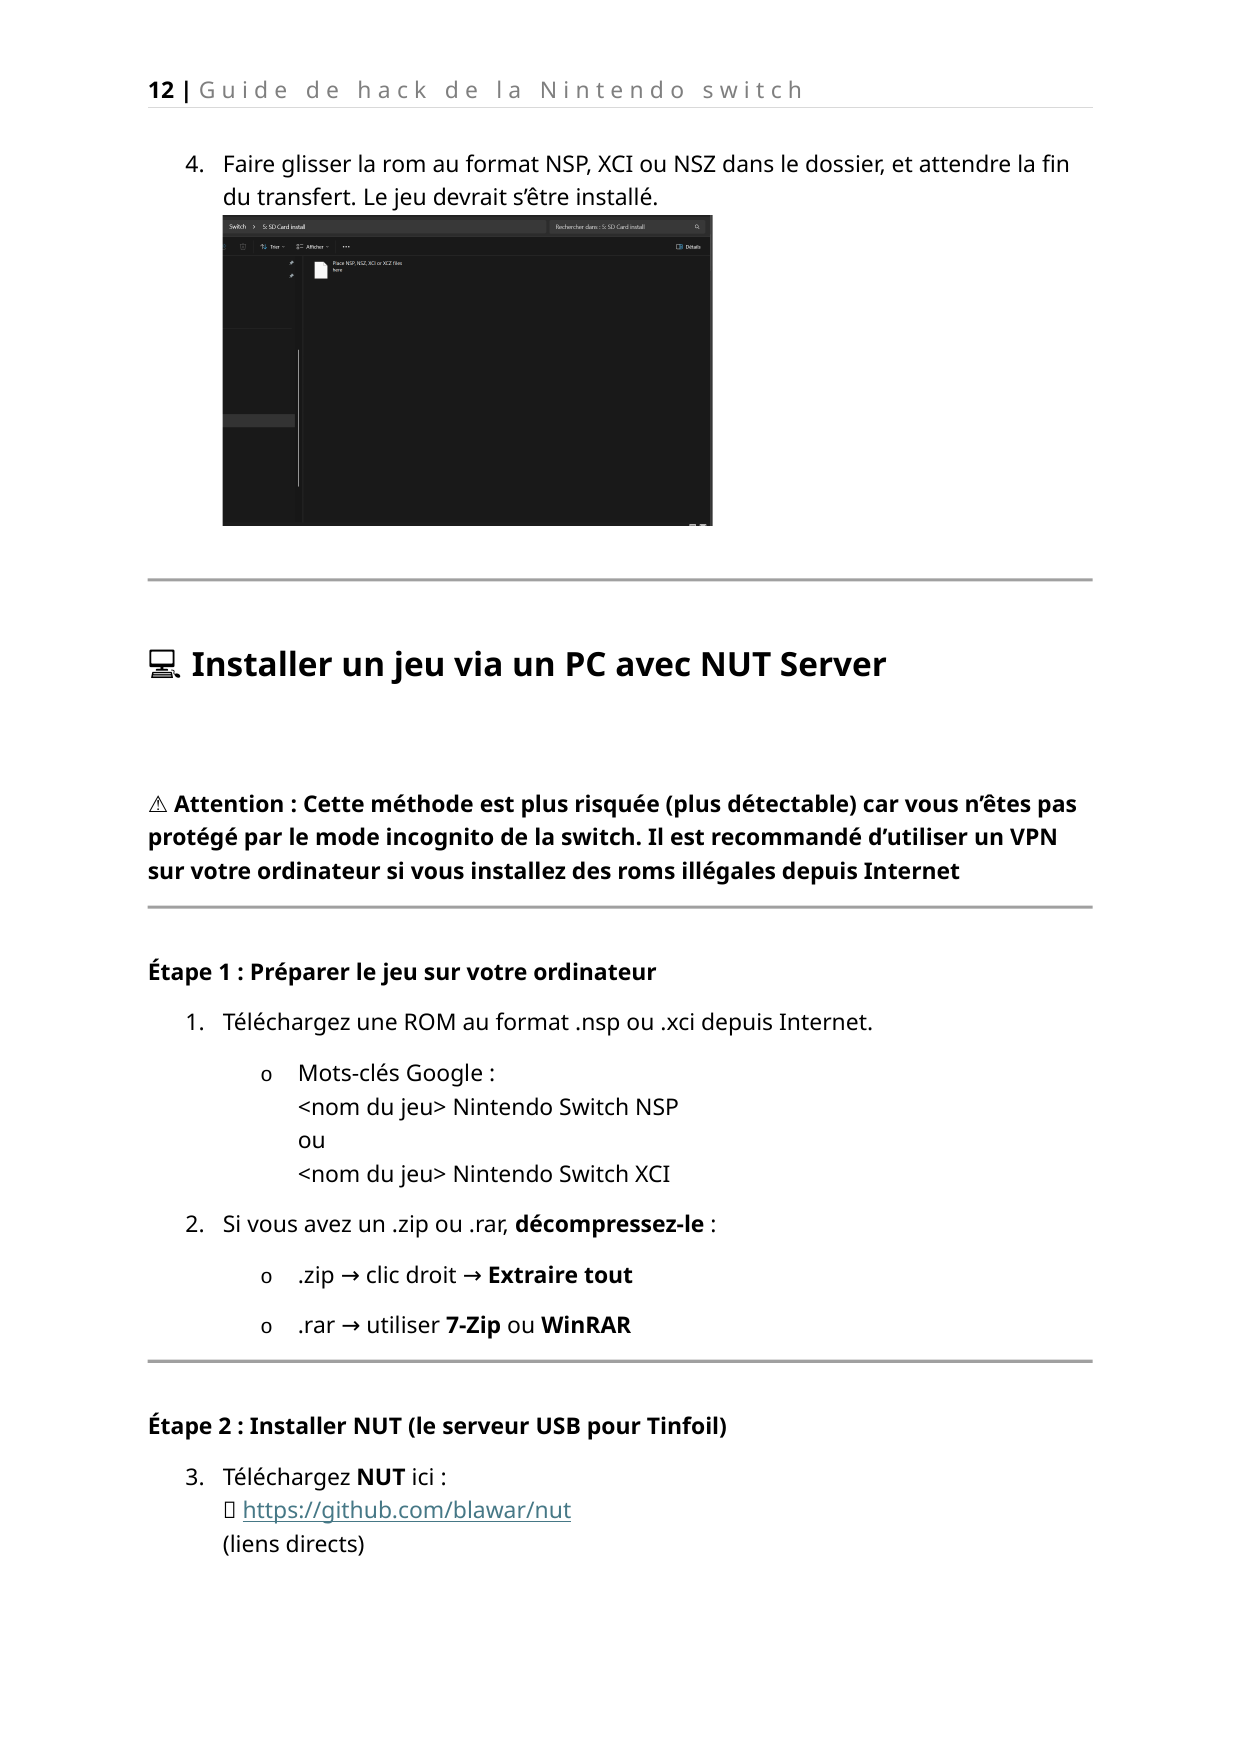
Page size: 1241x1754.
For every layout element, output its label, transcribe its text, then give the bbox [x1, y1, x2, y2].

list Si vous avez un .zip ou .rar, décompressez-le : [185, 1208, 1093, 1240]
picture [222, 215, 713, 526]
text ⚠️ Attention : Cette méthode est plus risquée (plus détectable) car vous n’êtes pas protégé par le mode incognito de la switch. Il est recommandé d’utiliser un VPN sur votre ordinateur si vous installez des roms illégales depuis Internet [148, 788, 1093, 886]
text 💻 Installer un jeu via un PC avec NUT Server [148, 641, 1093, 687]
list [185, 1461, 1093, 1593]
list .rar → utiliser 7-Zip ou WinRAR [260, 1309, 1093, 1341]
list .zip → clic droit → Extraire tout [260, 1259, 1093, 1290]
list Téléchargez une ROM au format .nsp ou .xci depuis Internet. [185, 1006, 1093, 1038]
list Mots-clés Google : <nom du jeu> Nintendo Switch NSP ou <nom du jeu> Nintendo Switch XCI [260, 1057, 1093, 1189]
text Étape 1 : Préparer le jeu sur votre ordinateur [148, 956, 1093, 987]
text Étape 2 : Installer NUT (le serveur USB pour Tinfoil) [148, 1410, 1093, 1441]
